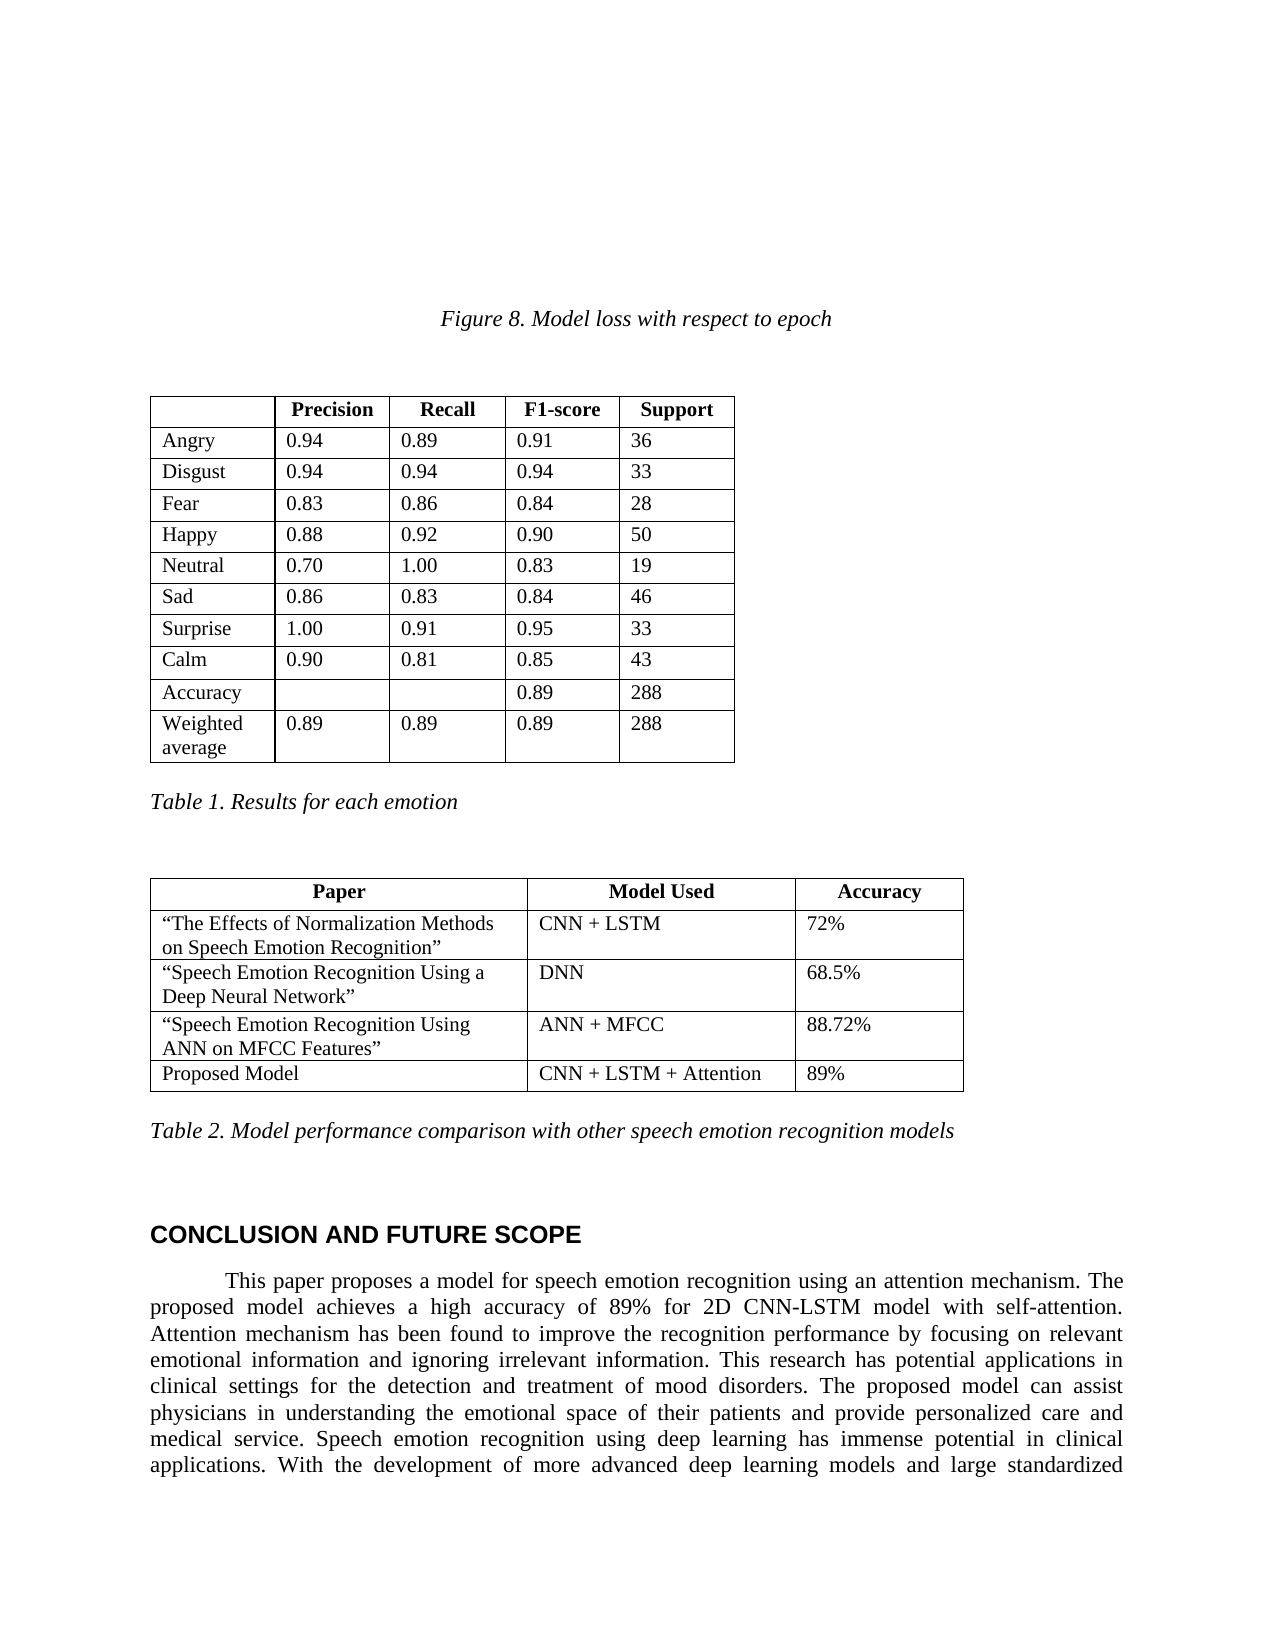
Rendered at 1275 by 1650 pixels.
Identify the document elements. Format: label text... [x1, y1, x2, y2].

table_cell “Speech Emotion Recognition Using a Deep Neural Network” [151, 960, 527, 1011]
table_cell Fear [151, 490, 274, 521]
table_cell Sad [151, 584, 274, 614]
table_cell 0.89 [390, 711, 505, 762]
table_cell Happy [151, 522, 274, 552]
table_cell [276, 680, 389, 710]
table_cell 0.91 [390, 615, 505, 646]
table_header [151, 397, 274, 427]
table_cell 1.00 [390, 553, 505, 583]
table_cell 0.88 [276, 522, 389, 552]
table_cell 89% [796, 1061, 963, 1091]
table_cell 50 [620, 522, 734, 552]
table_cell Neutral [151, 553, 274, 583]
table_cell 0.70 [276, 553, 389, 583]
table_cell ANN + MFCC [528, 1012, 795, 1060]
text Table 2. Model performance comparison with other speech emotion recognition models [150, 1117, 1125, 1143]
table_cell 28 [620, 490, 734, 521]
table_cell 0.83 [390, 584, 505, 614]
table_cell 0.94 [506, 459, 619, 489]
table_cell 0.90 [506, 522, 619, 552]
table_cell 33 [620, 615, 734, 646]
table_cell 72% [796, 911, 963, 959]
table_cell 0.84 [506, 490, 619, 521]
table_cell 0.86 [390, 490, 505, 521]
table_cell 0.83 [506, 553, 619, 583]
table_header Accuracy [796, 879, 963, 909]
table_cell 0.83 [276, 490, 389, 521]
table_cell “Speech Emotion Recognition Using ANN on MFCC Features” [151, 1012, 527, 1060]
table_cell Calm [151, 647, 274, 679]
table_header Model Used [528, 879, 795, 909]
table_cell 0.89 [506, 680, 619, 710]
table_cell 68.5% [796, 960, 963, 1011]
table_header Recall [390, 397, 505, 427]
table_cell 0.91 [506, 428, 619, 458]
table_cell Disgust [151, 459, 274, 489]
text Figure 8. Model loss with respect to epoch [150, 305, 1125, 332]
table_cell 1.00 [276, 615, 389, 646]
table_cell Weighted average [151, 711, 274, 762]
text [150, 1267, 1125, 1478]
table_header Paper [151, 879, 527, 909]
table_cell 288 [620, 711, 734, 762]
text CONCLUSION AND FUTURE Scope [150, 1220, 1125, 1249]
table_header Support [620, 397, 734, 427]
table_cell 19 [620, 553, 734, 583]
text Table 1. Results for each emotion [150, 788, 1125, 814]
table_cell 0.92 [390, 522, 505, 552]
table_cell Surprise [151, 615, 274, 646]
table_cell 43 [620, 647, 734, 679]
table_cell Angry [151, 428, 274, 458]
table_cell 0.94 [276, 459, 389, 489]
table_cell Accuracy [151, 680, 274, 710]
table_cell 0.89 [390, 428, 505, 458]
table_cell CNN + LSTM + Attention [528, 1061, 795, 1091]
table_header Precision [276, 397, 389, 427]
table_cell 46 [620, 584, 734, 614]
table_cell 36 [620, 428, 734, 458]
table_cell “The Effects of Normalization Methods on Speech Emotion Recognition” [151, 911, 527, 959]
table_cell 0.94 [276, 428, 389, 458]
table_cell 0.85 [506, 647, 619, 679]
table_cell 288 [620, 680, 734, 710]
table_cell CNN + LSTM [528, 911, 795, 959]
table_header F1-score [506, 397, 619, 427]
table_cell 0.86 [276, 584, 389, 614]
table_cell 88.72% [796, 1012, 963, 1060]
table_cell 0.90 [276, 647, 389, 679]
table_cell 0.89 [506, 711, 619, 762]
table_cell 0.94 [390, 459, 505, 489]
table_cell 0.81 [390, 647, 505, 679]
table_cell 33 [620, 459, 734, 489]
table_cell [390, 680, 505, 710]
table_cell 0.95 [506, 615, 619, 646]
table_cell 0.89 [276, 711, 389, 762]
table_cell DNN [528, 960, 795, 1011]
table_cell 0.84 [506, 584, 619, 614]
table_cell Proposed Model [151, 1061, 527, 1091]
